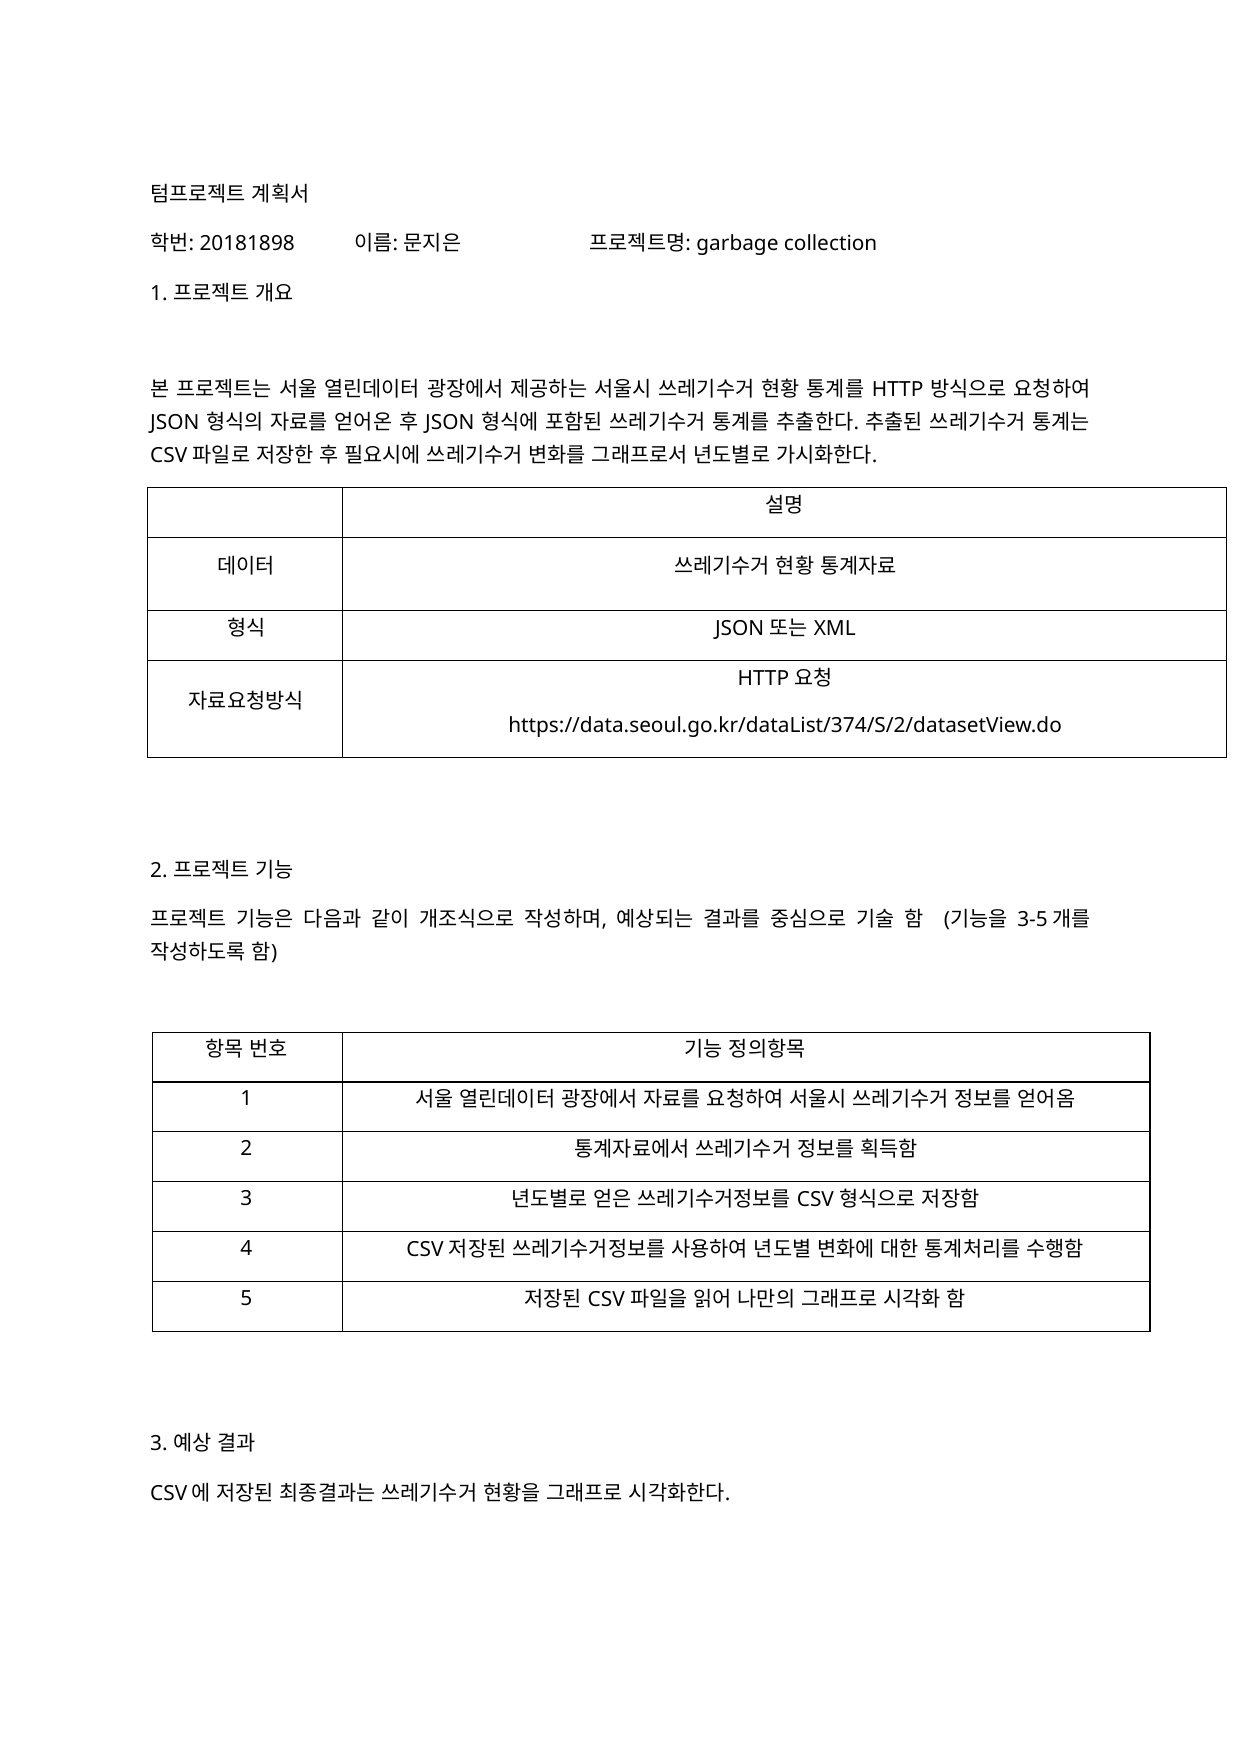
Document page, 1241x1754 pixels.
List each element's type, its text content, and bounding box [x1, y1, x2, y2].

table_cell 3 [153, 1182, 342, 1231]
text 텀프로젝트 계획서 [150, 177, 1090, 207]
table_cell 1 [153, 1083, 342, 1131]
table_cell HTTP 요청 https://data.seoul.go.kr/dataList/374/S/2/datasetView.do [343, 661, 1226, 757]
table_cell 서울 열린데이터 광장에서 자료를 요청하여 서울시 쓰레기수거 정보를 얻어옴 [343, 1083, 1149, 1131]
text 3. 예상 결과 [150, 1426, 1090, 1457]
table_header 항목 번호 [153, 1033, 342, 1081]
table_cell 쓰레기수거 현황 통계자료 [343, 538, 1226, 610]
table_cell 통계자료에서 쓰레기수거 정보를 획득함 [343, 1132, 1149, 1181]
table_cell 데이터 [148, 538, 342, 610]
table_header 설명 [343, 488, 1226, 537]
text 프로젝트 기능은 다음과 같이 개조식으로 작성하며, 예상되는 결과를 중심으로 기술 함 (기능을 3-5개를 작성하도록 함) [150, 902, 1090, 965]
table_cell 5 [153, 1282, 342, 1331]
text 학번: 20181898 이름: 문지은 프로젝트명: garbage collection [150, 226, 1090, 257]
table_cell 형식 [148, 611, 342, 660]
table_cell 4 [153, 1232, 342, 1281]
table_cell 자료요청방식 [148, 661, 342, 757]
table_cell 저장된 CSV 파일을 읽어 나만의 그래프로 시각화 함 [343, 1282, 1149, 1331]
text 본 프로젝트는 서울 열린데이터 광장에서 제공하는 서울시 쓰레기수거 현황 통계를 HTTP 방식으로 요청하여 JSON 형식의 자료를 얻어온 후 JSON 형식에 포함된 쓰레기수거 통계를 추출한다. 추출된 쓰레기수거 통계는 CSV 파일로 저장한 후 필요시에 쓰레기수거 변화를 그래프로서 년도별로 가시화한다. [150, 372, 1090, 468]
text 2. 프로젝트 기능 [150, 853, 1090, 883]
table_header 기능 정의항목 [343, 1033, 1149, 1081]
table_cell 년도별로 얻은 쓰레기수거정보를 CSV 형식으로 저장함 [343, 1182, 1149, 1231]
table_cell JSON 또는 XML [343, 611, 1226, 660]
text 1. 프로젝트 개요 [150, 276, 1090, 306]
table_cell CSV 저장된 쓰레기수거정보를 사용하여 년도별 변화에 대한 통계처리를 수행함 [343, 1232, 1149, 1281]
table_cell 2 [153, 1132, 342, 1181]
table_header [148, 488, 342, 537]
text CSV에 저장된 최종결과는 쓰레기수거 현황을 그래프로 시각화한다. [150, 1476, 1090, 1506]
